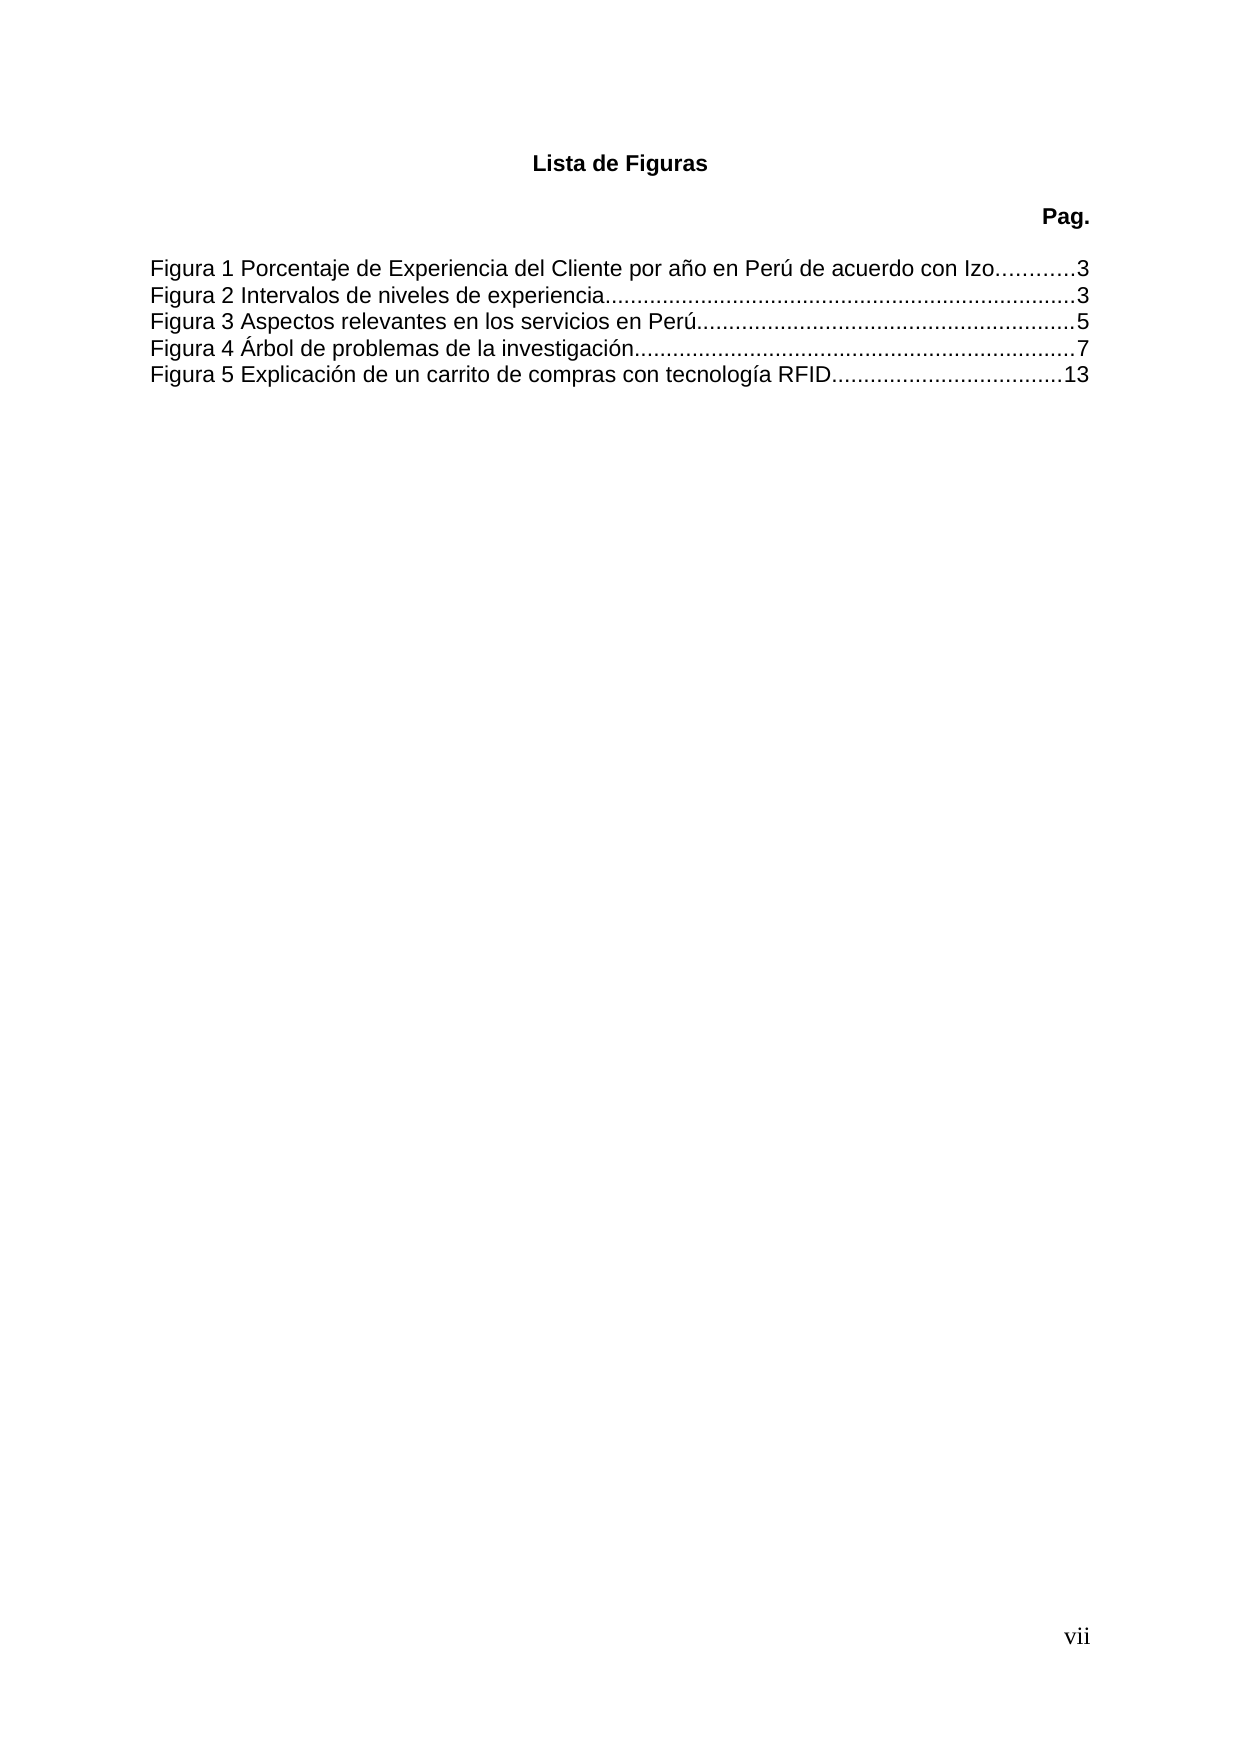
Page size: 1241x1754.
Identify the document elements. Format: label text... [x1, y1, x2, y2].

text Lista de Figuras [150, 150, 1090, 176]
text Pag. [150, 203, 1090, 229]
text Figura 5 Explicación de un carrito de compras con tecnología RFID 13 [150, 361, 1090, 387]
text Figura 2 Intervalos de niveles de experiencia 3 [150, 282, 1090, 308]
text Figura 4 Árbol de problemas de la investigación 7 [150, 334, 1090, 361]
text Figura 1 Porcentaje de Experiencia del Cliente por año en Perú de acuerdo con Izo 3 [150, 255, 1090, 282]
text Figura 3 Aspectos relevantes en los servicios en Perú 5 [150, 308, 1090, 334]
